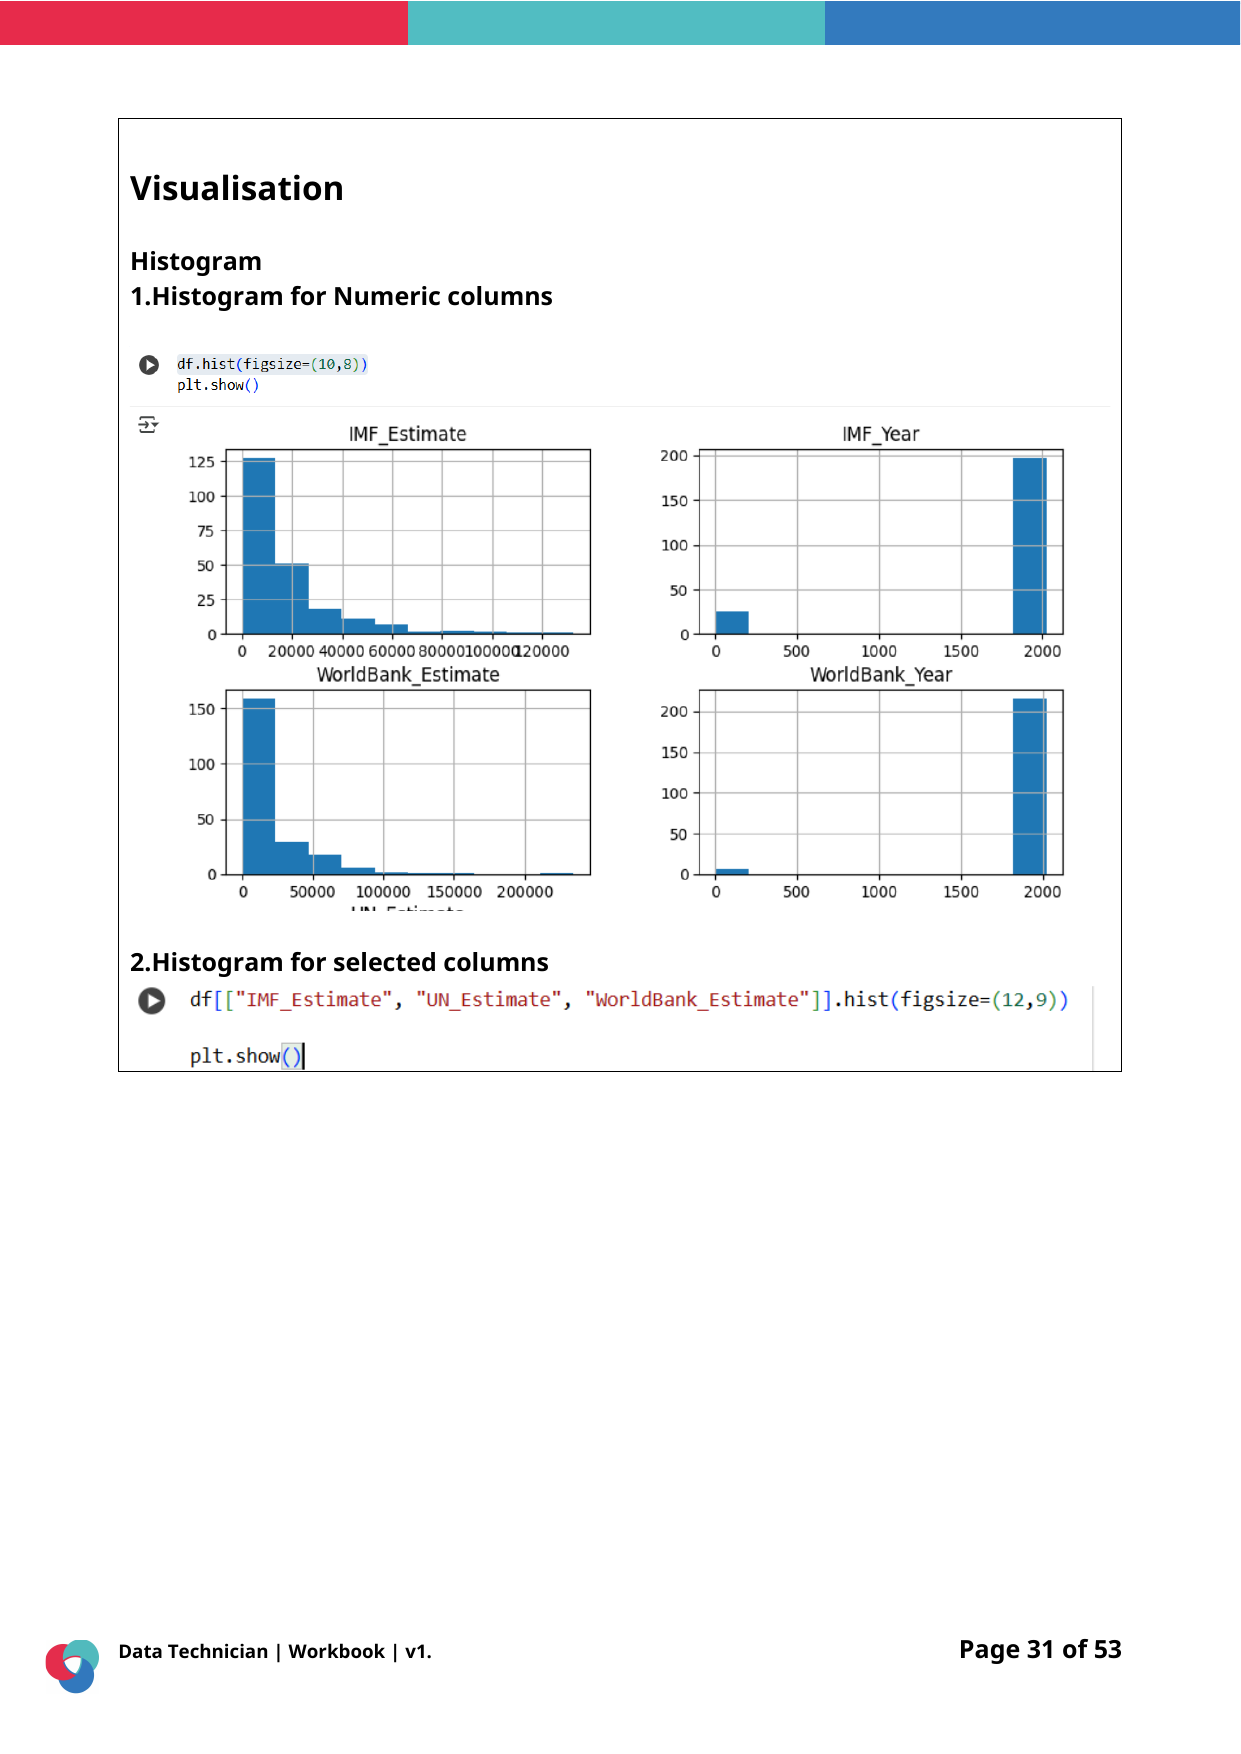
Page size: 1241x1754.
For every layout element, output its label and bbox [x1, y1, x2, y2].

picture [45, 1640, 100, 1694]
picture [129, 346, 1111, 911]
picture [129, 978, 1111, 1071]
table_cell [119, 119, 1121, 1071]
